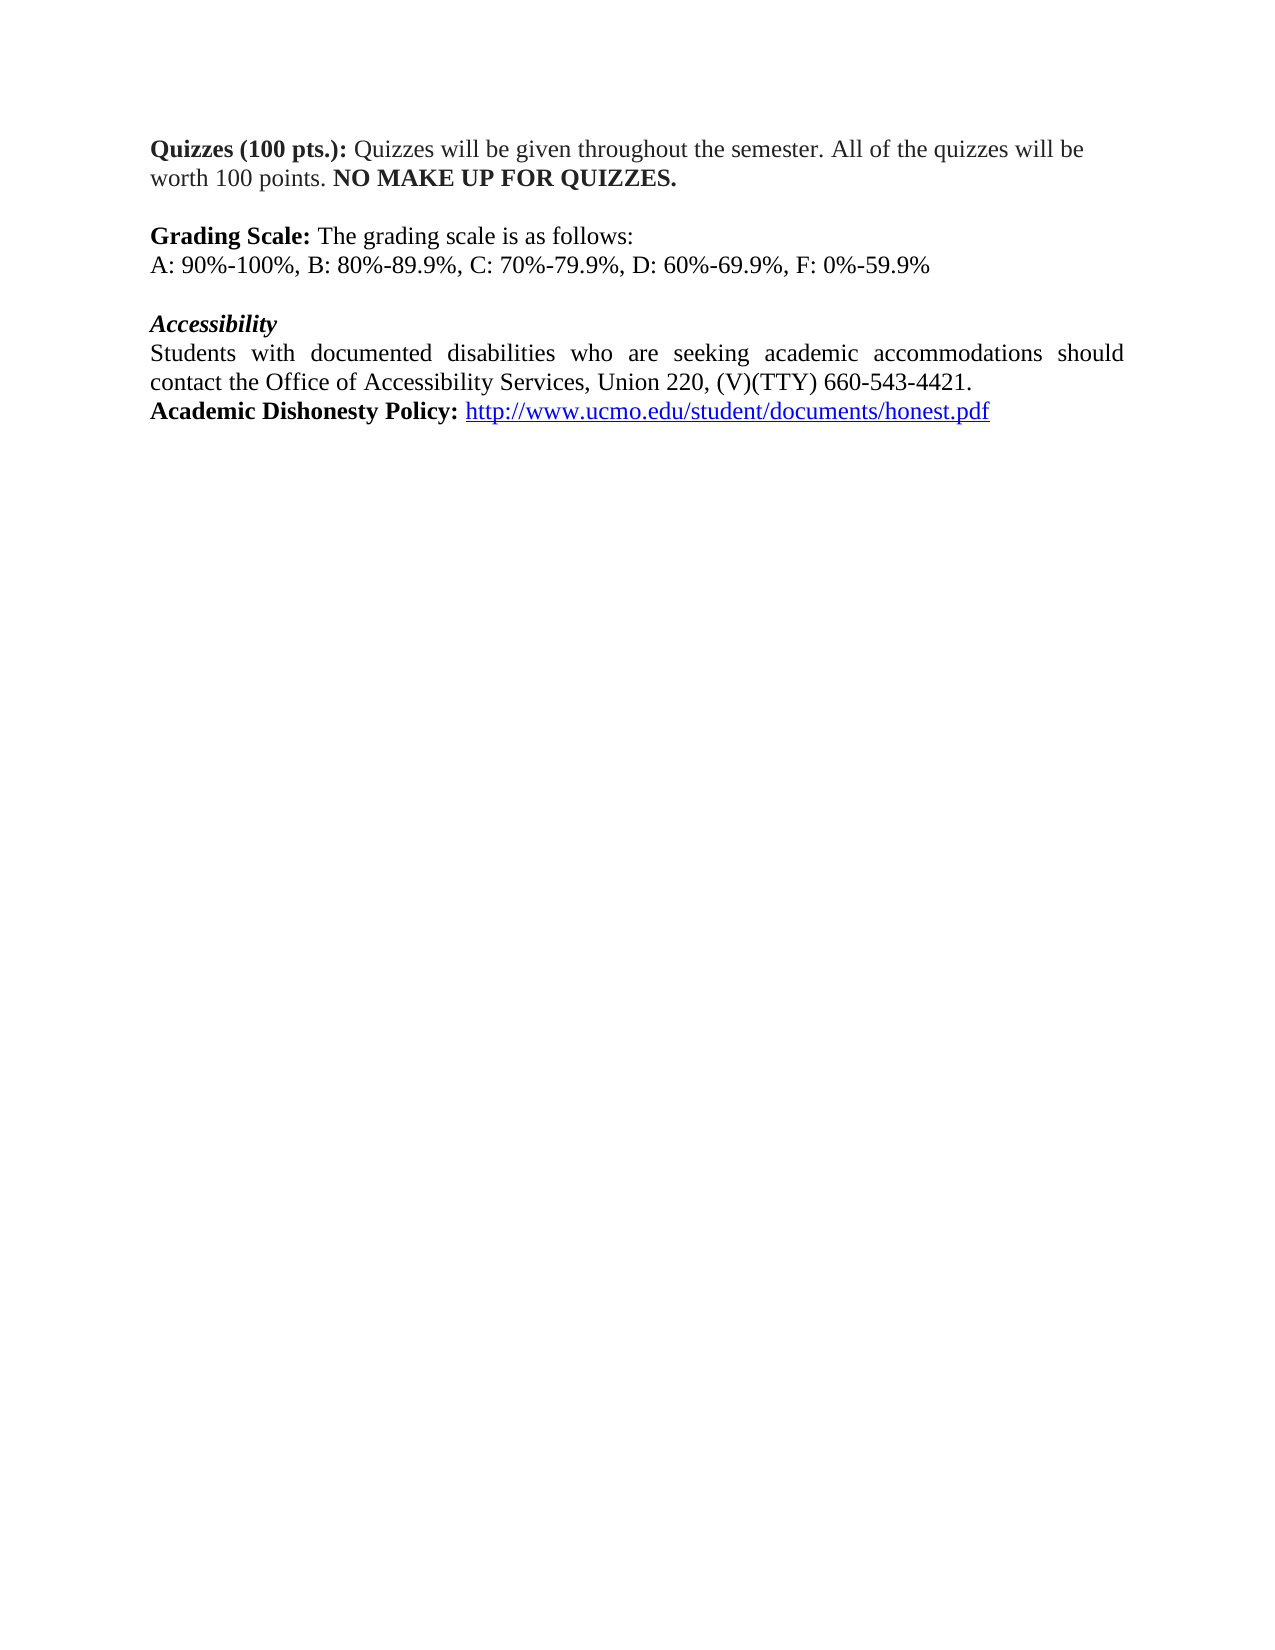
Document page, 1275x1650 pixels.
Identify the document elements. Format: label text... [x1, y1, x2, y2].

text Quizzes (100 pts.): Quizzes will be given throughout the semester. All of the quizzes will be worth 100 points. NO MAKE UP FOR QUIZZES. [150, 134, 1125, 192]
text Grading Scale: The grading scale is as follows: [150, 221, 1125, 250]
text Academic Dishonesty Policy: http://www.ucmo.edu/student/documents/honest.pdf [150, 396, 1125, 425]
text Accessibility [150, 308, 1125, 337]
text A: 90%-100%, B: 80%-89.9%, C: 70%-79.9%, D: 60%-69.9%, F: 0%-59.9% [150, 250, 1125, 279]
text Students with documented disabilities who are seeking academic accommodations should contact the Office of Accessibility Services, Union 220, (V)(TTY) 660-543-4421. [150, 337, 1125, 396]
